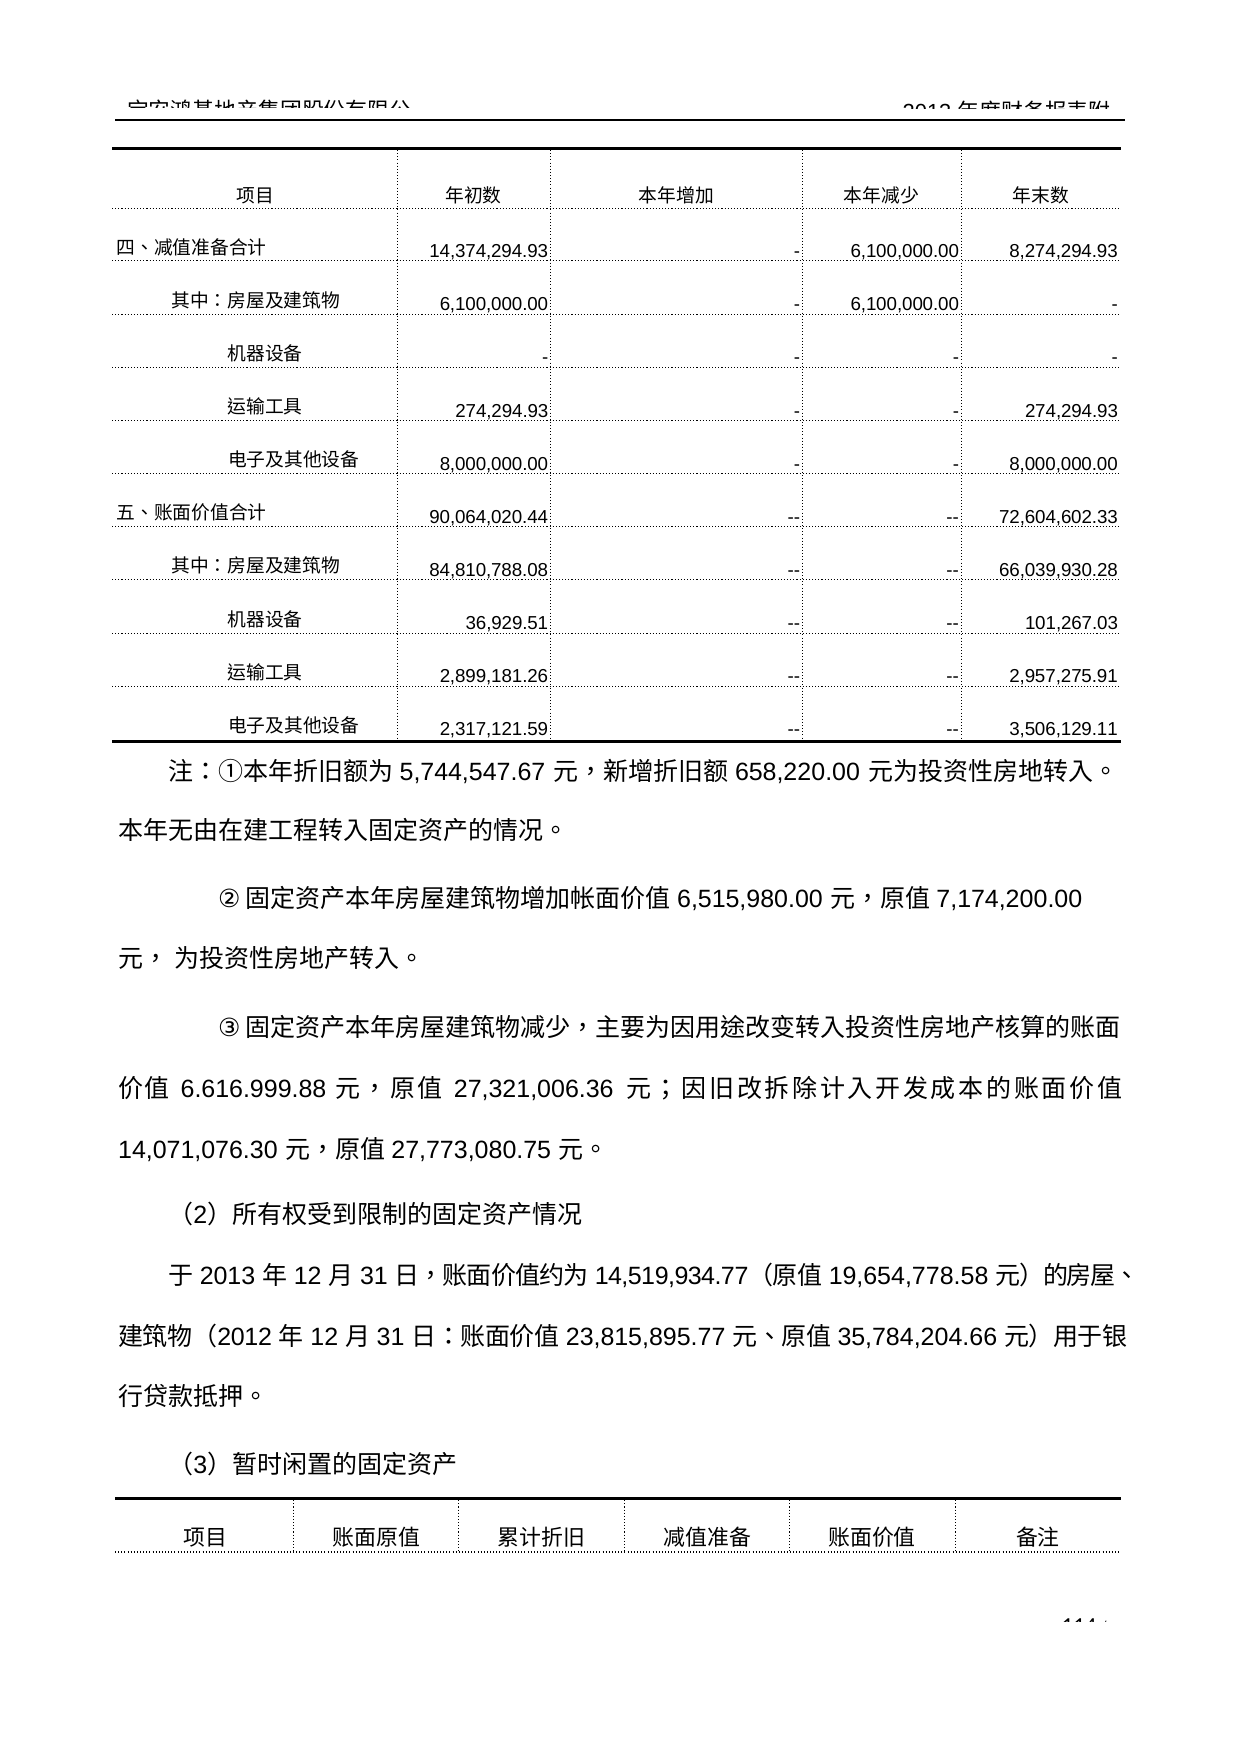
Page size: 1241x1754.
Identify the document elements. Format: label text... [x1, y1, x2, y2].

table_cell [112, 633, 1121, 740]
text ③固定资产本年房屋建筑物减少，主要为因用途改变转入投资性房地产核算的账面 价值 6.616.999.88 元，原值 27,321,006.36 元；因旧改拆除计入开发成本的账面价值 14,071,076.30 元，原值 27,773,080.75 元。 [118, 1009, 1122, 1166]
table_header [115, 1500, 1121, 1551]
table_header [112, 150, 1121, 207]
text （2）所有权受到限制的固定资产情况 [168, 1197, 1146, 1231]
text （3）暂时闲置的固定资产 [168, 1446, 1146, 1481]
text 注：①本年折旧额为 5,744,547.67 元，新增折旧额 658,220.00 元为投资性房地转入。 本年无由在建工程转入固定资产的情况。 [118, 753, 1122, 847]
text 于 2013 年 12 月 31 日，账面价值约为 14,519,934.77（原值 19,654,778.58 元）的房屋、 [168, 1258, 1146, 1292]
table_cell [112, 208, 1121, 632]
text 建筑物（2012 年 12 月 31 日：账面价值 23,815,895.77 元、原值 35,784,204.66 元）用于银 行贷款抵押。 [118, 1319, 1146, 1412]
text ②固定资产本年房屋建筑物增加帐面价值 6,515,980.00 元，原值 7,174,200.00 元， 为投资性房地产转入。 [118, 881, 1136, 975]
